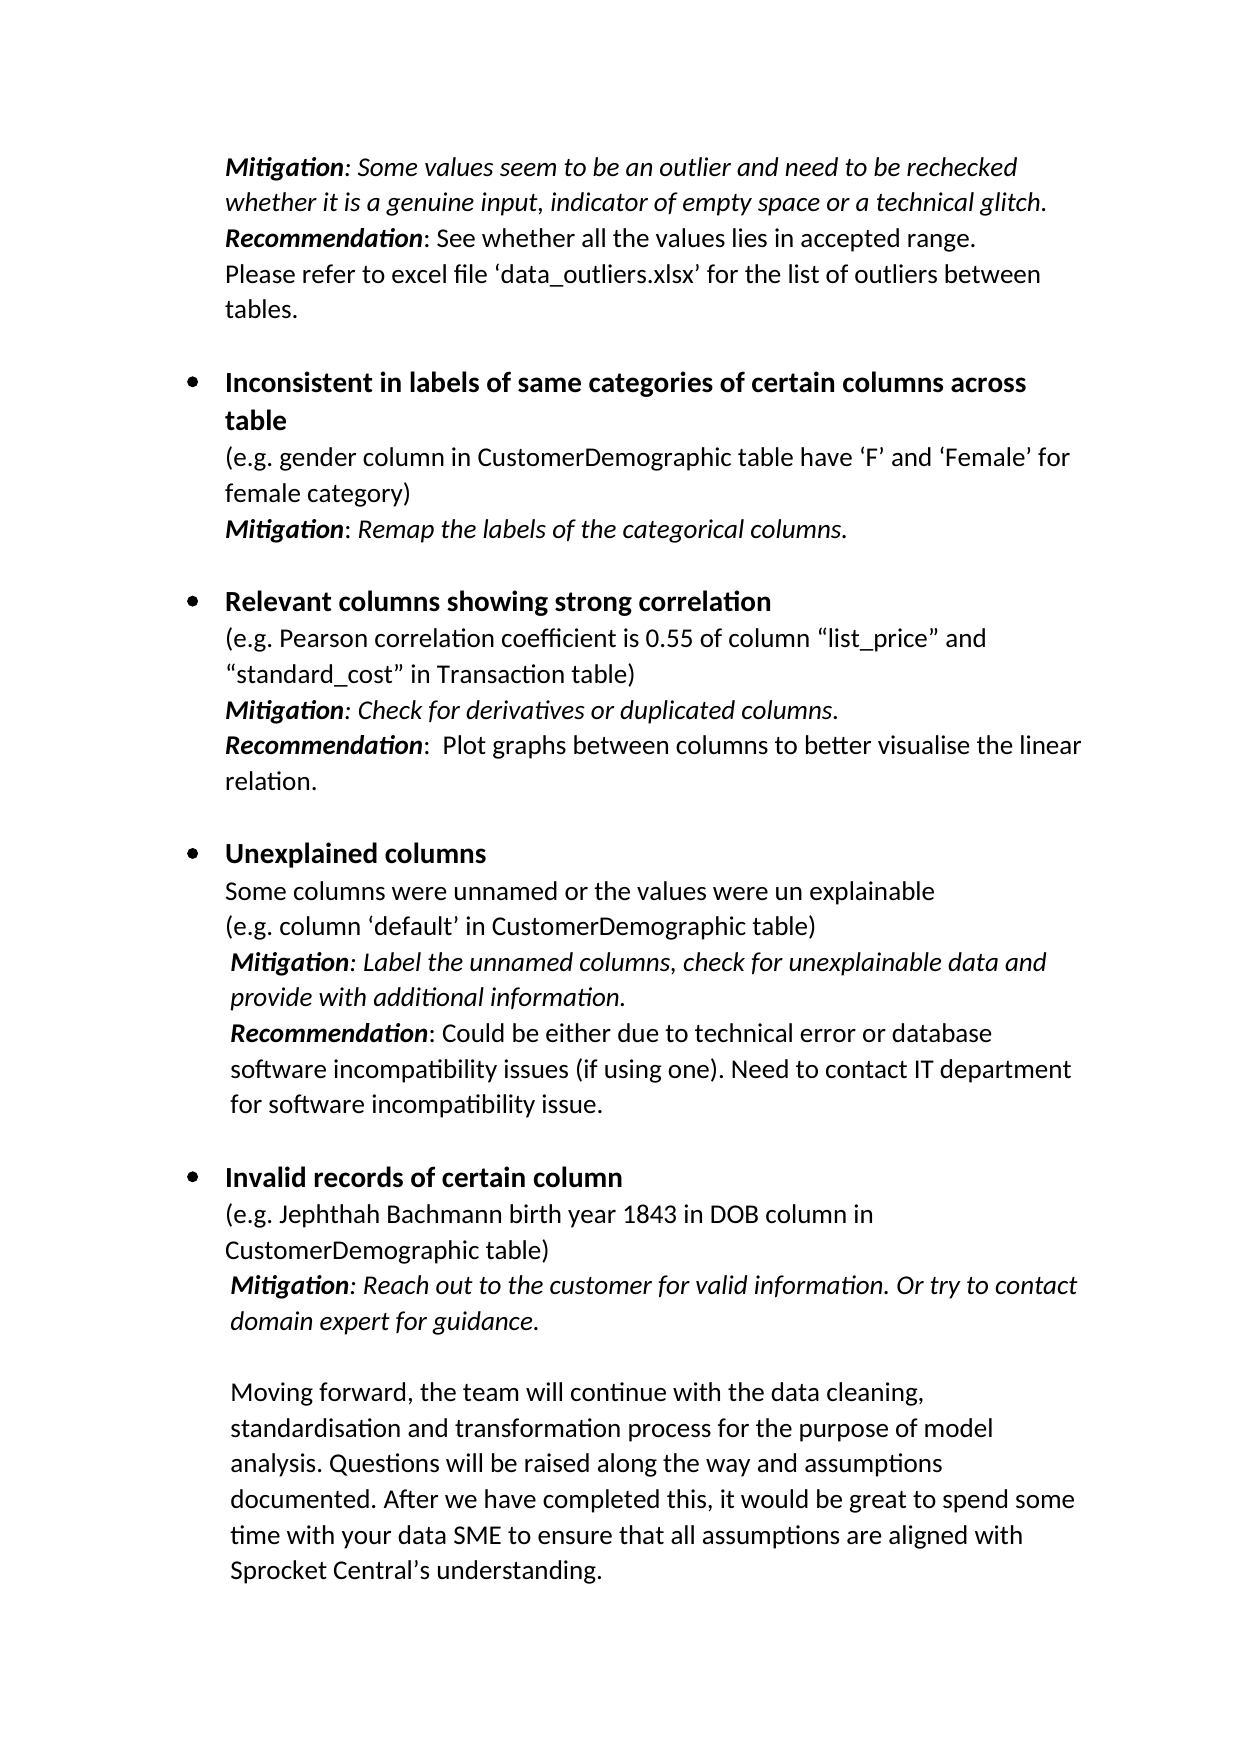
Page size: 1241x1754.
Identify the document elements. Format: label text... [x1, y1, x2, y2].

list Relevant columns showing strong correlation [187, 583, 1090, 619]
list Mitigation: Check for derivatives or duplicated columns. [225, 693, 1090, 726]
list Some columns were unnamed or the values were un explainable [225, 874, 1090, 907]
list (e.g. gender column in CustomerDemographic table have ‘F’ and ‘Female’ for female category) [225, 441, 1090, 509]
list Moving forward, the team will continue with the data cleaning, standardisation and transformation process for the purpose of model analysis. Questions will be raised along the way and assumptions documented. After we have completed this, it would be great to spend some time with your data SME to ensure that all assumptions are aligned with Sprocket Central’s understanding. [230, 1375, 1090, 1586]
list Recommendation: Plot graphs between columns to better visualise the linear relation. [225, 728, 1090, 797]
list Mitigation: Reach out to the customer for valid information. Or try to contact domain expert for guidance. [230, 1268, 1090, 1337]
list Please refer to excel file ‘data_outliers.xlsx’ for the list of outliers between tables. [225, 257, 1090, 326]
list Mitigation: Label the unnamed columns, check for unexplainable data and provide with additional information. [230, 945, 1090, 1014]
list (e.g. Jephthah Bachmann birth year 1843 in DOB column in CustomerDemographic table) [225, 1197, 1090, 1266]
list Recommendation: See whether all the values lies in accepted range. [225, 221, 1090, 254]
list (e.g. column ‘default’ in CustomerDemographic table) [225, 909, 1090, 942]
list Unexplained columns [187, 835, 1090, 871]
list Mitigation: Remap the labels of the categorical columns. [225, 512, 1090, 545]
list Inconsistent in labels of same categories of certain columns across table [187, 364, 1090, 438]
list Recommendation: Could be either due to technical error or database software incompatibility issues (if using one). Need to contact IT department for software incompatibility issue. [230, 1016, 1090, 1121]
list (e.g. Pearson correlation coefficient is 0.55 of column “list_price” and “standard_cost” in Transaction table) [225, 622, 1090, 690]
list Invalid records of certain column [187, 1159, 1090, 1194]
